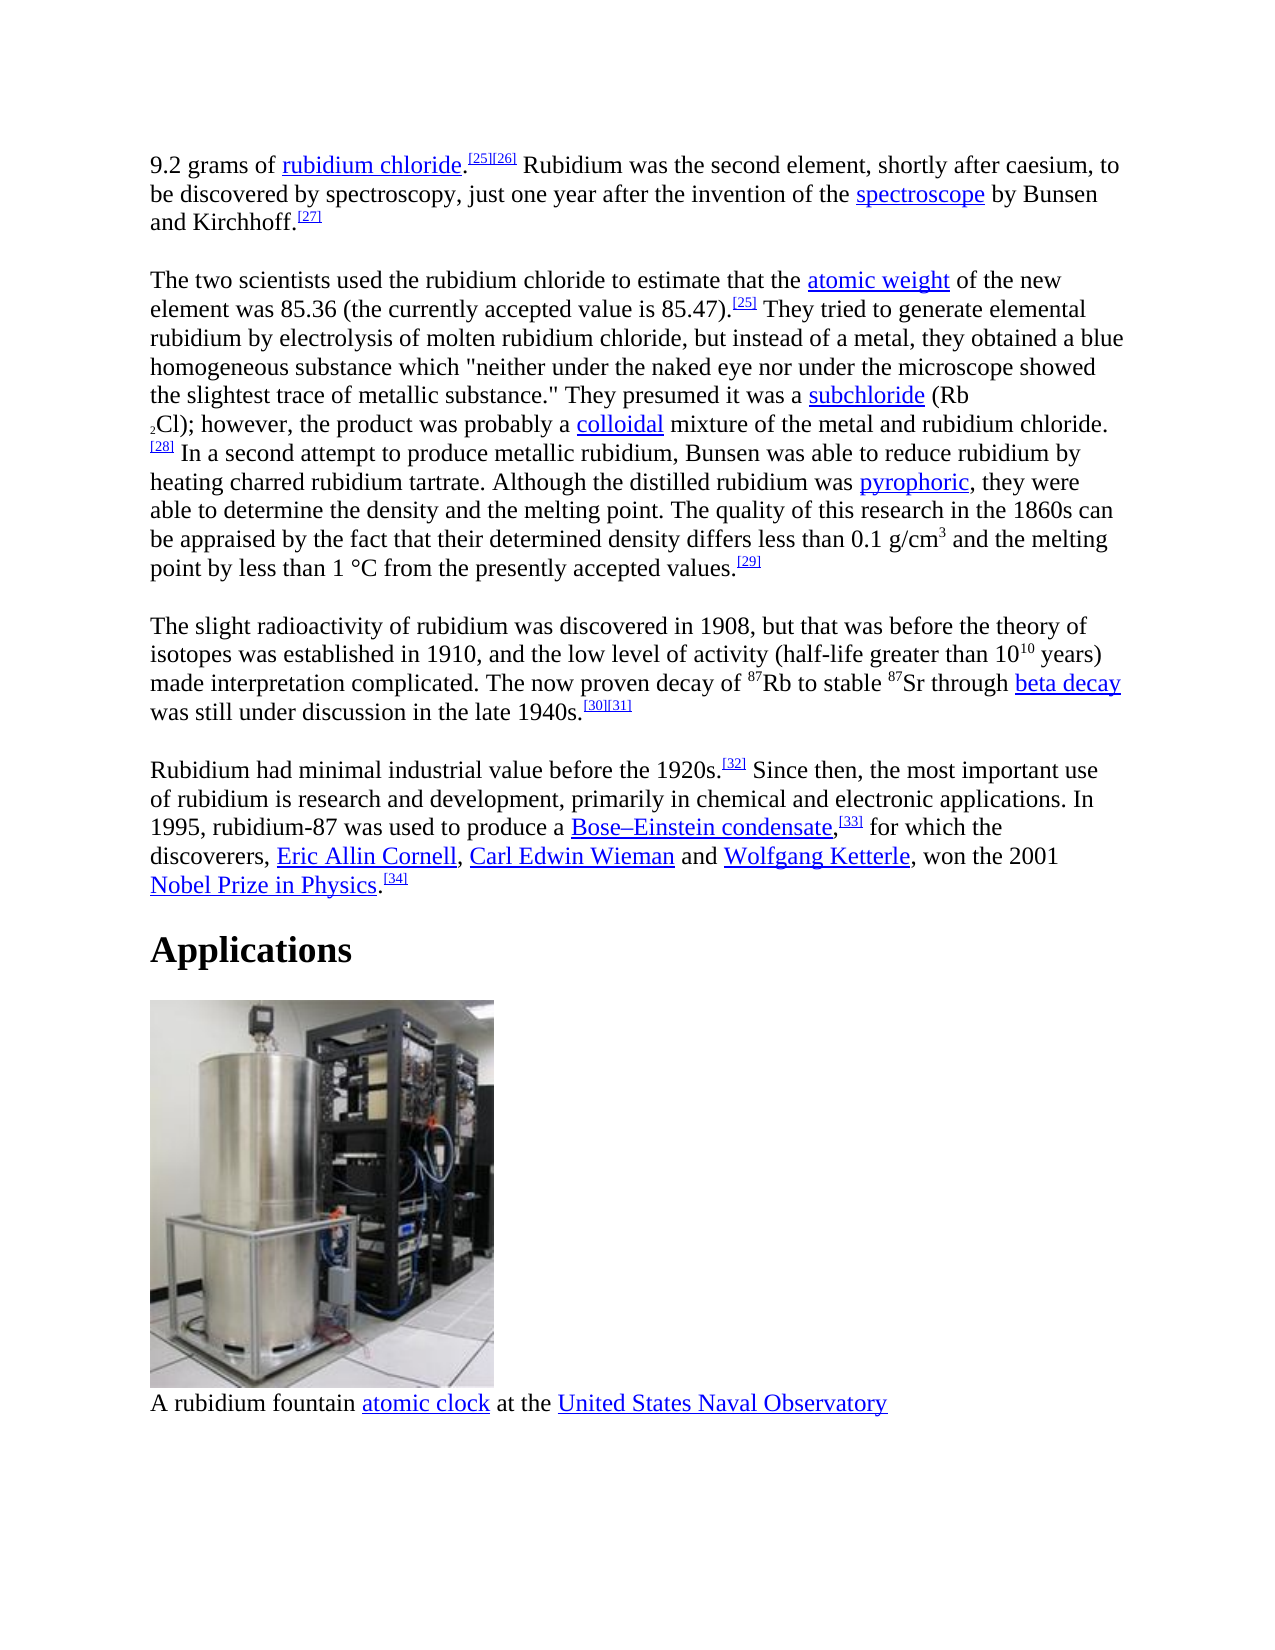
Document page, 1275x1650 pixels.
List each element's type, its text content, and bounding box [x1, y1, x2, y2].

text The two scientists used the rubidium chloride to estimate that the atomic weight of the new element was 85.36 (the currently accepted value is 85.47).[25] They tried to generate elemental rubidium by electrolysis of molten rubidium chloride, but instead of a metal, they obtained a blue homogeneous substance which "neither under the naked eye nor under the microscope showed the slightest trace of metallic substance." They presumed it was a subchloride (Rb 2Cl); however, the product was probably a colloidal mixture of the metal and rubidium chloride.[28] In a second attempt to produce metallic rubidium, Bunsen was able to reduce rubidium by heating charred rubidium tartrate. Although the distilled rubidium was pyrophoric, they were able to determine the density and the melting point. The quality of this research in the 1860s can be appraised by the fact that their determined density differs less than 0.1 g/cm3 and the melting point by less than 1 °C from the presently accepted values.[29] [150, 265, 1125, 582]
text Applications [150, 928, 1125, 971]
text The slight radioactivity of rubidium was discovered in 1908, but that was before the theory of isotopes was established in 1910, and the low level of activity (half-life greater than 1010 years) made interpretation complicated. The now proven decay of 87Rb to stable 87Sr through beta decay was still under discussion in the late 1940s.[30][31] [150, 611, 1125, 726]
text Rubidium had minimal industrial value before the 1920s.[32] Since then, the most important use of rubidium is research and development, primarily in chemical and electronic applications. In 1995, rubidium-87 was used to produce a Bose–Einstein condensate,[33] for which the discoverers, Eric Allin Cornell, Carl Edwin Wieman and Wolfgang Ketterle, won the 2001 Nobel Prize in Physics.[34] [150, 755, 1125, 899]
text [150, 150, 1125, 236]
text A rubidium fountain atomic clock at the United States Naval Observatory [150, 1388, 1125, 1416]
picture [150, 1000, 494, 1388]
